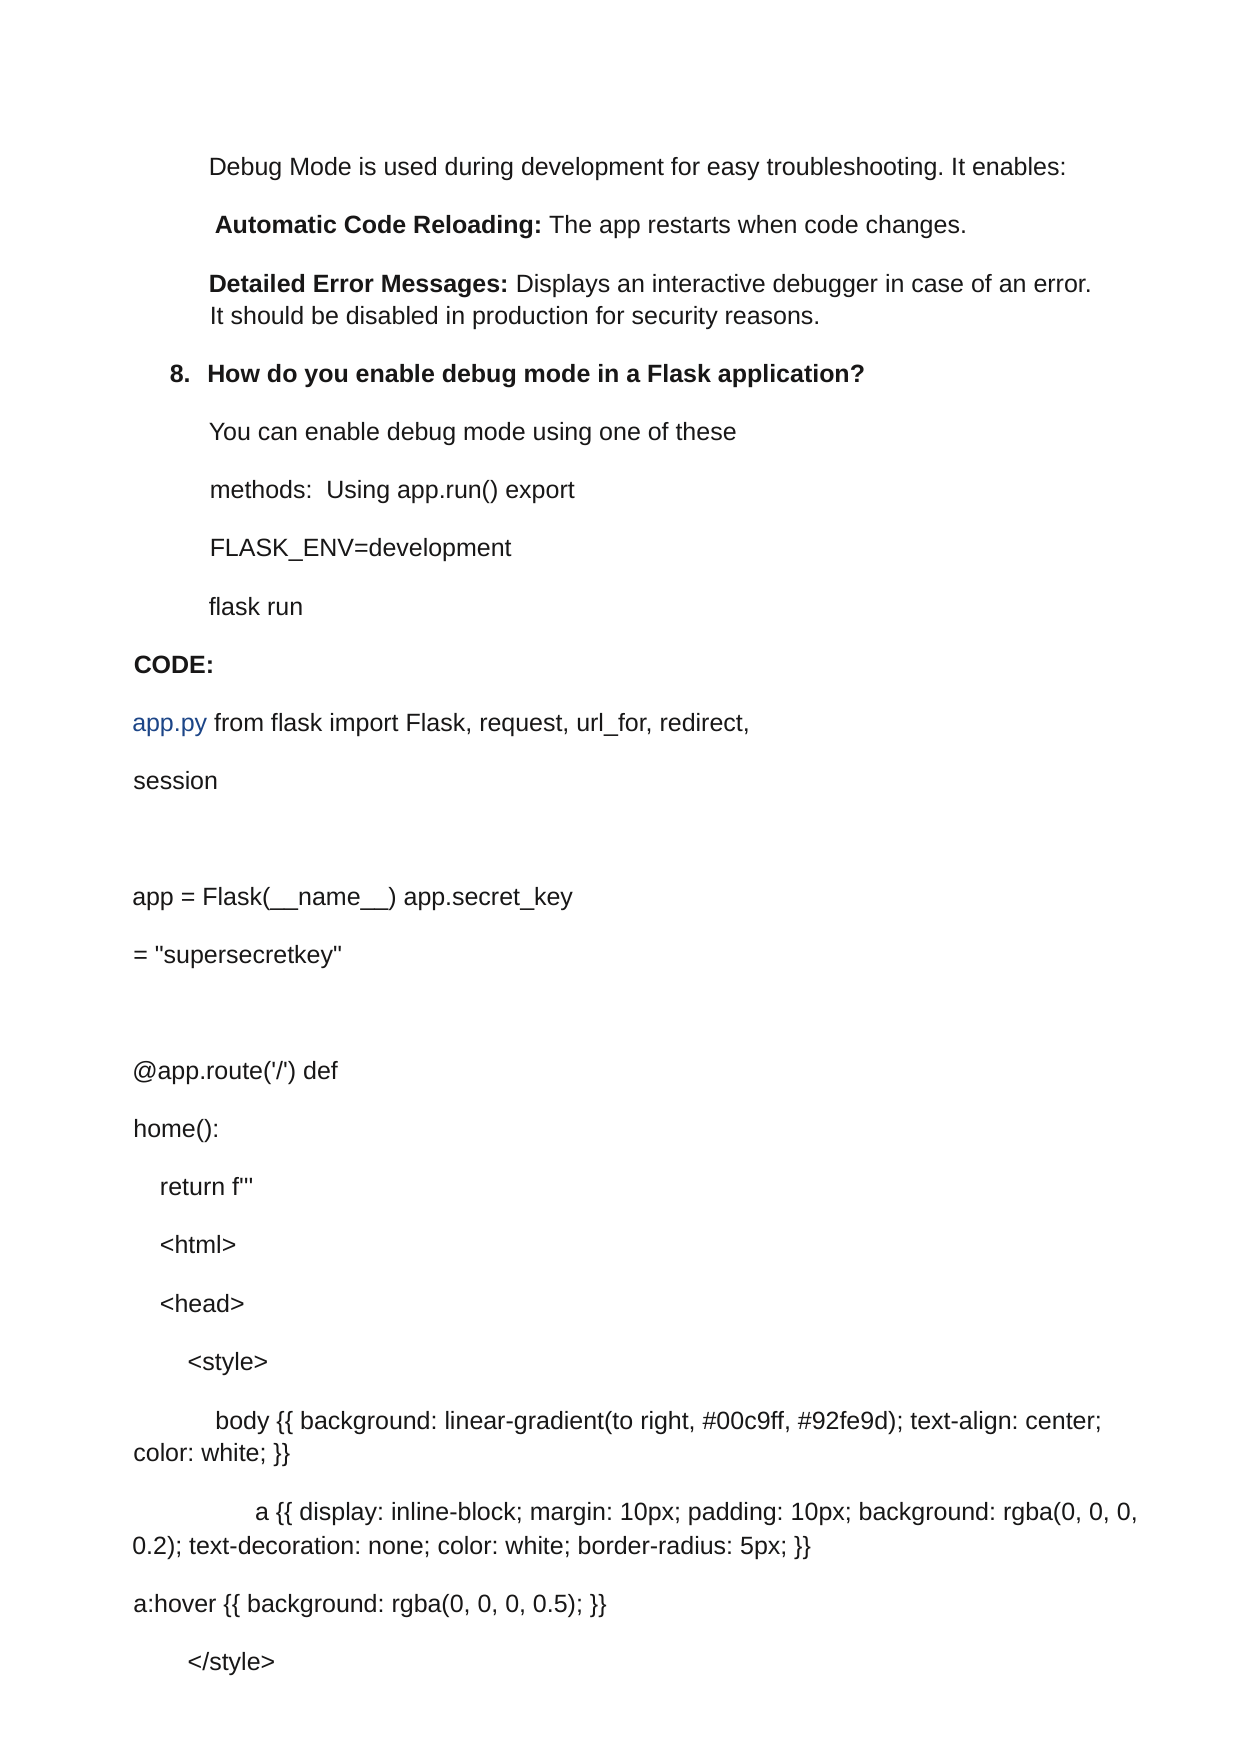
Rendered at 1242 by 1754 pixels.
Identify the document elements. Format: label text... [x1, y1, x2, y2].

text return f''' [132, 1172, 1146, 1201]
text app.py from flask import Flask, request, url_for, redirect, session [132, 708, 761, 795]
text <html> [132, 1231, 1146, 1259]
text flask run [208, 591, 1146, 620]
text 0.2); text-decoration: none; color: white; border-radius: 5px; }} a:hover {{ background: rgba(0, 0, 0, 0.5); }} [132, 1531, 903, 1617]
text <style> [132, 1347, 1146, 1376]
list How do you enable debug mode in a Flask application? [169, 359, 1146, 388]
text body {{ background: linear-gradient(to right, #00c9ff, #92fe9d); text-align: center; color: white; }} [132, 1406, 1146, 1467]
text </style> [132, 1647, 1146, 1675]
text app = Flask(__name__) app.secret_key = "supersecretkey" [132, 882, 575, 969]
text Automatic Code Reloading: The app restarts when code changes. [208, 210, 1146, 239]
text a {{ display: inline-block; margin: 10px; padding: 10px; background: rgba(0, 0, 0, [132, 1497, 1146, 1525]
text You can enable debug mode using one of these methods: Using app.run() export FLASK_ENV=development [208, 417, 847, 562]
text @app.route('/') def home(): [132, 1056, 339, 1143]
text Debug Mode is used during development for easy troubleshooting. It enables: [208, 152, 1146, 180]
text CODE: [133, 650, 1146, 679]
text <head> [132, 1289, 1146, 1318]
text Detailed Error Messages: Displays an interactive debugger in case of an error. It should be disabled in production for security reasons. [208, 268, 1113, 330]
